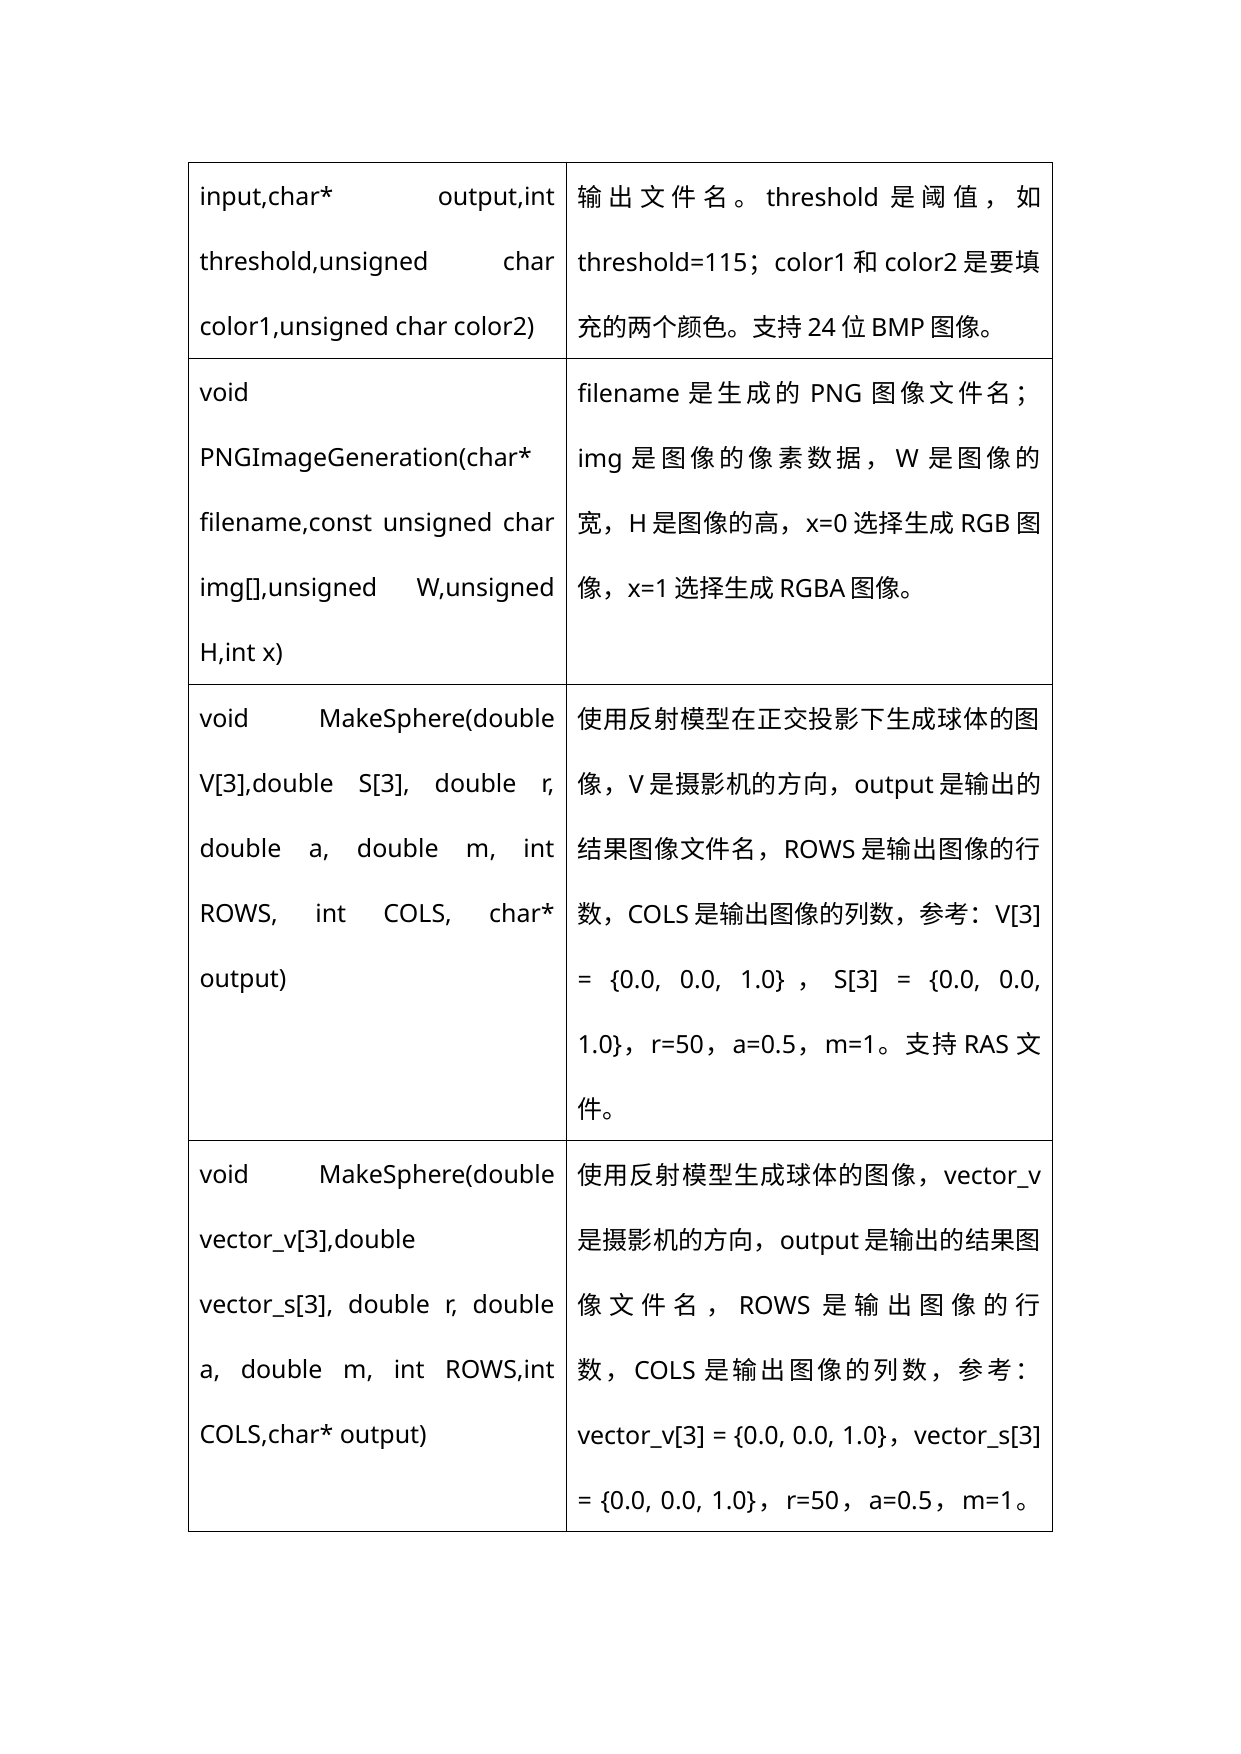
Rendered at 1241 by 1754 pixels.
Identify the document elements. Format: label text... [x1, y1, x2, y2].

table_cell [567, 1141, 1052, 1531]
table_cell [189, 163, 566, 358]
table_cell void MakeSphere(double V[3],double S[3], double r, double a, double m, int ROWS, int COLS, char* output) [189, 685, 566, 1140]
table_cell 使用反射模型在正交投影下生成球体的图像，V是摄影机的方向，output是输出的结果图像文件名，ROWS是输出图像的行数，COLS是输出图像的列数，参考：V[3] = {0.0, 0.0, 1.0}，S[3] = {0.0, 0.0, 1.0}，r=50，a=0.5，m=1。支持RAS文件。 [567, 685, 1052, 1140]
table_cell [189, 1141, 566, 1531]
table_cell void PNGImageGeneration(char* filename,const unsigned char img[],unsigned W,unsigned H,int x) [189, 359, 566, 684]
table_cell filename是生成的PNG图像文件名；img是图像的像素数据，W是图像的宽，H是图像的高，x=0选择生成RGB图像，x=1选择生成RGBA图像。 [567, 359, 1052, 684]
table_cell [567, 163, 1052, 358]
